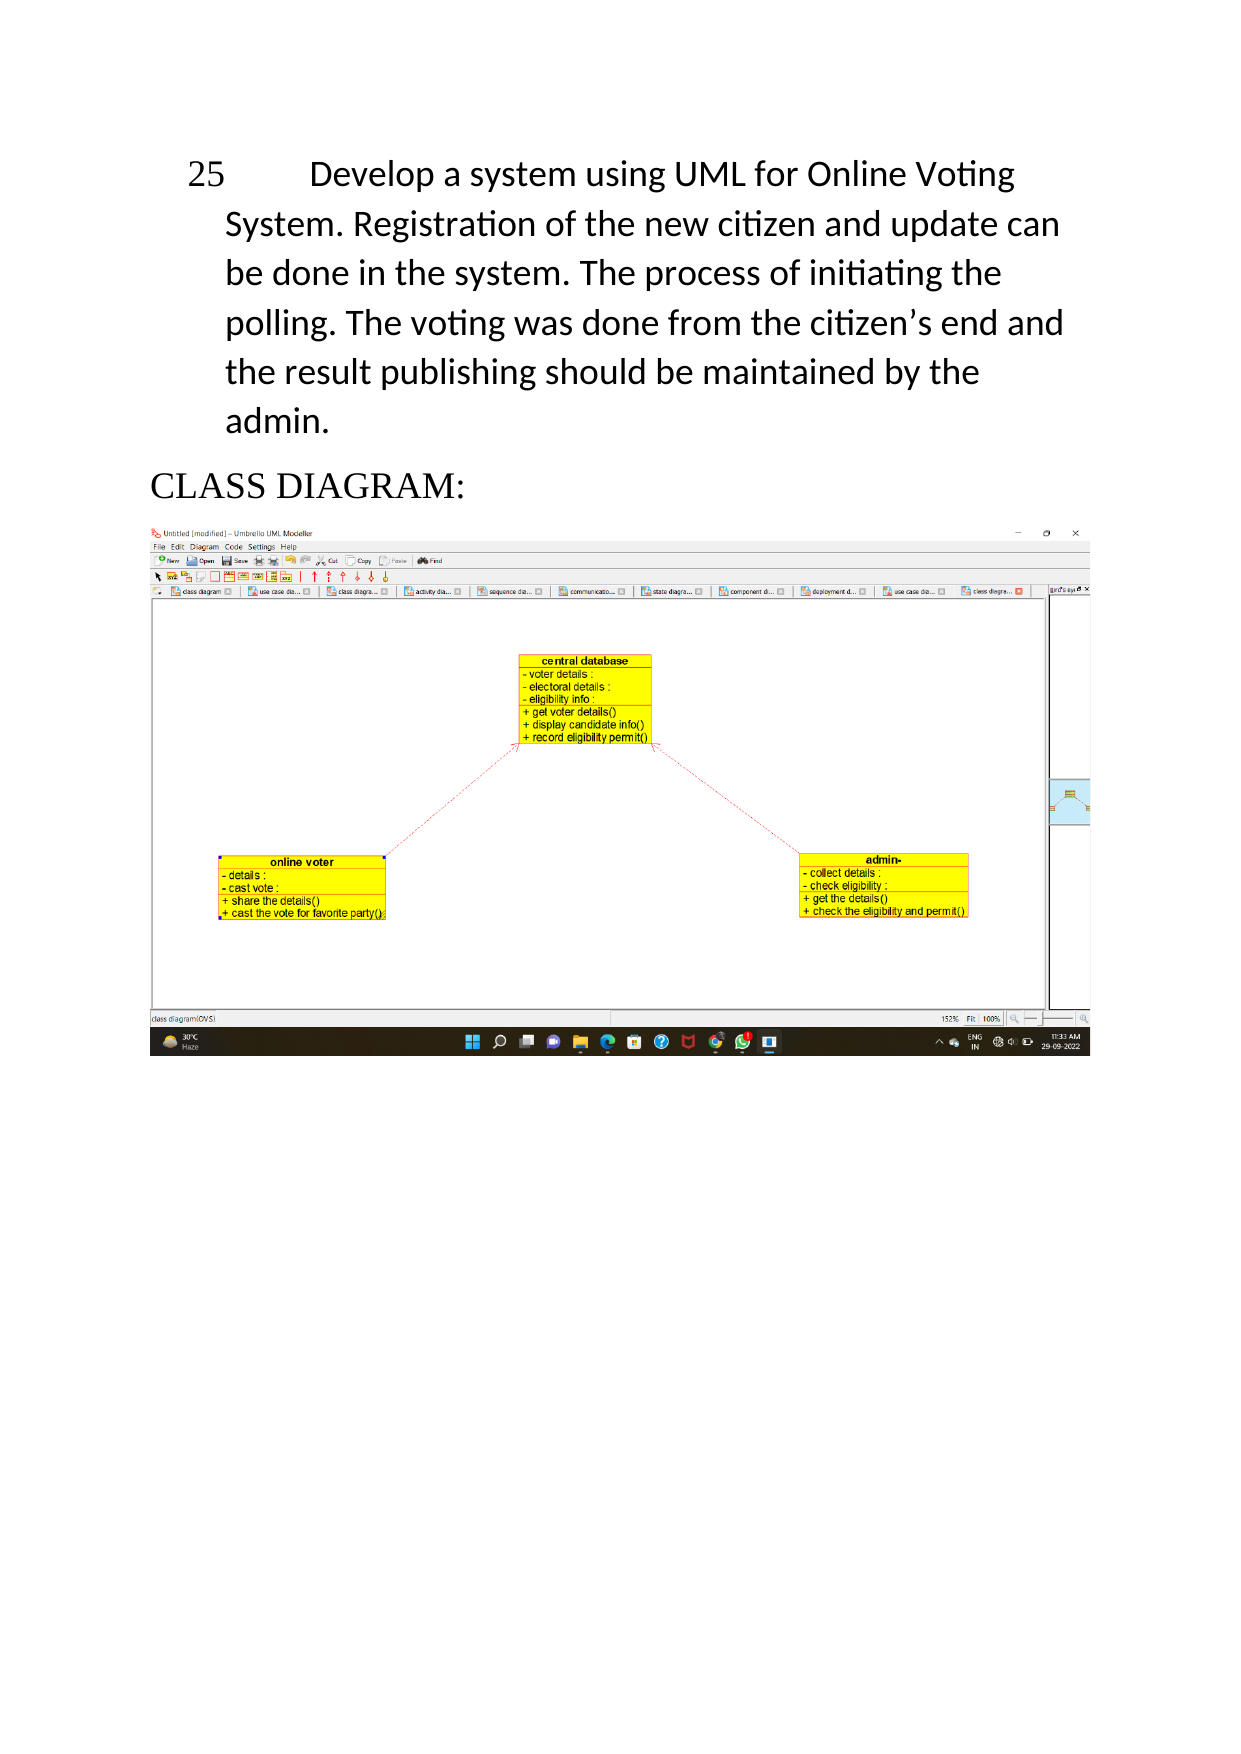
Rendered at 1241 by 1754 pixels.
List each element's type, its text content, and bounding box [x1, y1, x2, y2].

list Develop a system using UML for Online Voting System. Registration of the new citizen and update can be done in the system. The process of initiating the polling. The voting was done from the citizen’s end and the result publishing should be maintained by the admin. [187, 150, 1090, 443]
picture [150, 526, 1091, 1056]
text CLASS DIAGRAM: [150, 463, 1090, 507]
